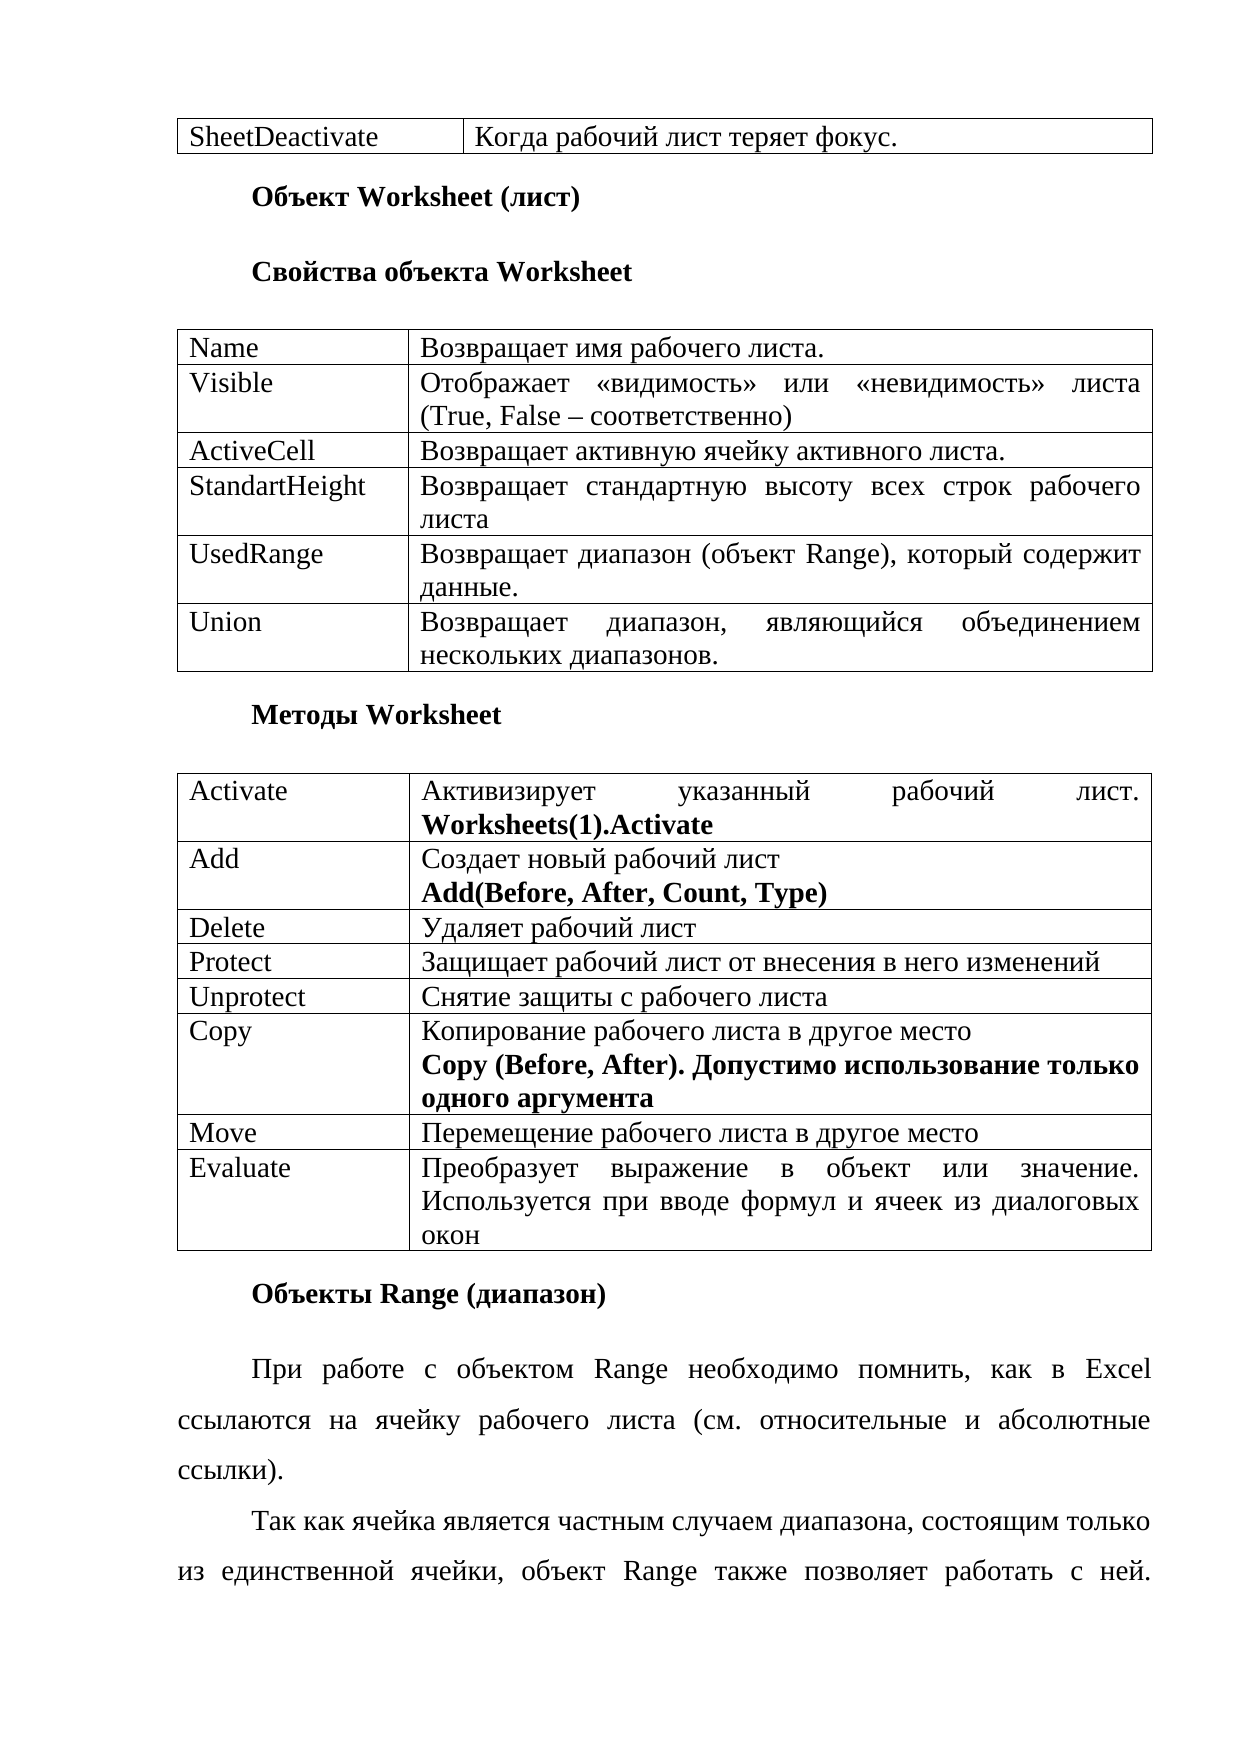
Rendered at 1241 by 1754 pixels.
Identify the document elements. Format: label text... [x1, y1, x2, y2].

text Свойства объекта Worksheet [251, 254, 1152, 288]
table_cell SheetDeactivate [178, 119, 463, 153]
table_cell Копирование рабочего листа в другое место Copy (Before, After). Допустимо использование только одного аргумента [410, 1014, 1151, 1114]
table_header Активизирует указанный рабочий лист. Worksheets(1).Activate [410, 774, 1151, 841]
table_cell Evaluate [178, 1150, 409, 1250]
table_cell Снятие защиты с рабочего листа [410, 979, 1151, 1012]
table_cell Когда рабочий лист теряет фокус. [464, 119, 1152, 153]
table_cell Protect [178, 944, 409, 978]
table_header Activate [178, 774, 409, 841]
table_cell Visible [178, 365, 408, 432]
table_cell Move [178, 1115, 409, 1149]
table_cell Возвращает активную ячейку активного листа. [409, 433, 1152, 467]
text Объекты Range (диапазон) [251, 1276, 1152, 1310]
table_cell Union [178, 604, 408, 671]
table_header Возвращает имя рабочего листа. [409, 330, 1152, 364]
table_cell Преобразует выражение в объект или значение. Используется при вводе формул и ячеек из диалоговых окон [410, 1150, 1151, 1250]
text Объект Worksheet (лист) [251, 179, 1152, 212]
table_cell Создает новый рабочий лист Add(Before, After, Count, Type) [410, 842, 1151, 909]
table_cell UsedRange [178, 536, 408, 603]
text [177, 1503, 1152, 1586]
table_cell Защищает рабочий лист от внесения в него изменений [410, 944, 1151, 978]
table_cell Перемещение рабочего листа в другое место [410, 1115, 1151, 1149]
table_cell ActiveCell [178, 433, 408, 467]
table_cell Unprotect [178, 979, 409, 1012]
table_cell StandartHeight [178, 468, 408, 535]
table_cell Delete [178, 910, 409, 943]
table_cell Copy [178, 1014, 409, 1114]
table_cell Удаляет рабочий лист [410, 910, 1151, 943]
table_header Name [178, 330, 408, 364]
table_cell Возвращает диапазон (объект Range), который содержит данные. [409, 536, 1152, 603]
table_cell Возвращает стандартную высоту всех строк рабочего листа [409, 468, 1152, 535]
table_cell Отображает «видимость» или «невидимость» листа (True, False – соответственно) [409, 365, 1152, 432]
table_cell Возвращает диапазон, являющийся объединением нескольких диапазонов. [409, 604, 1152, 671]
text При работе с объектом Range необходимо помнить, как в Excel ссылаются на ячейку рабочего листа (см. относительные и абсолютные ссылки). [177, 1352, 1152, 1486]
text Методы Worksheet [251, 697, 1152, 731]
table_cell Add [178, 842, 409, 909]
